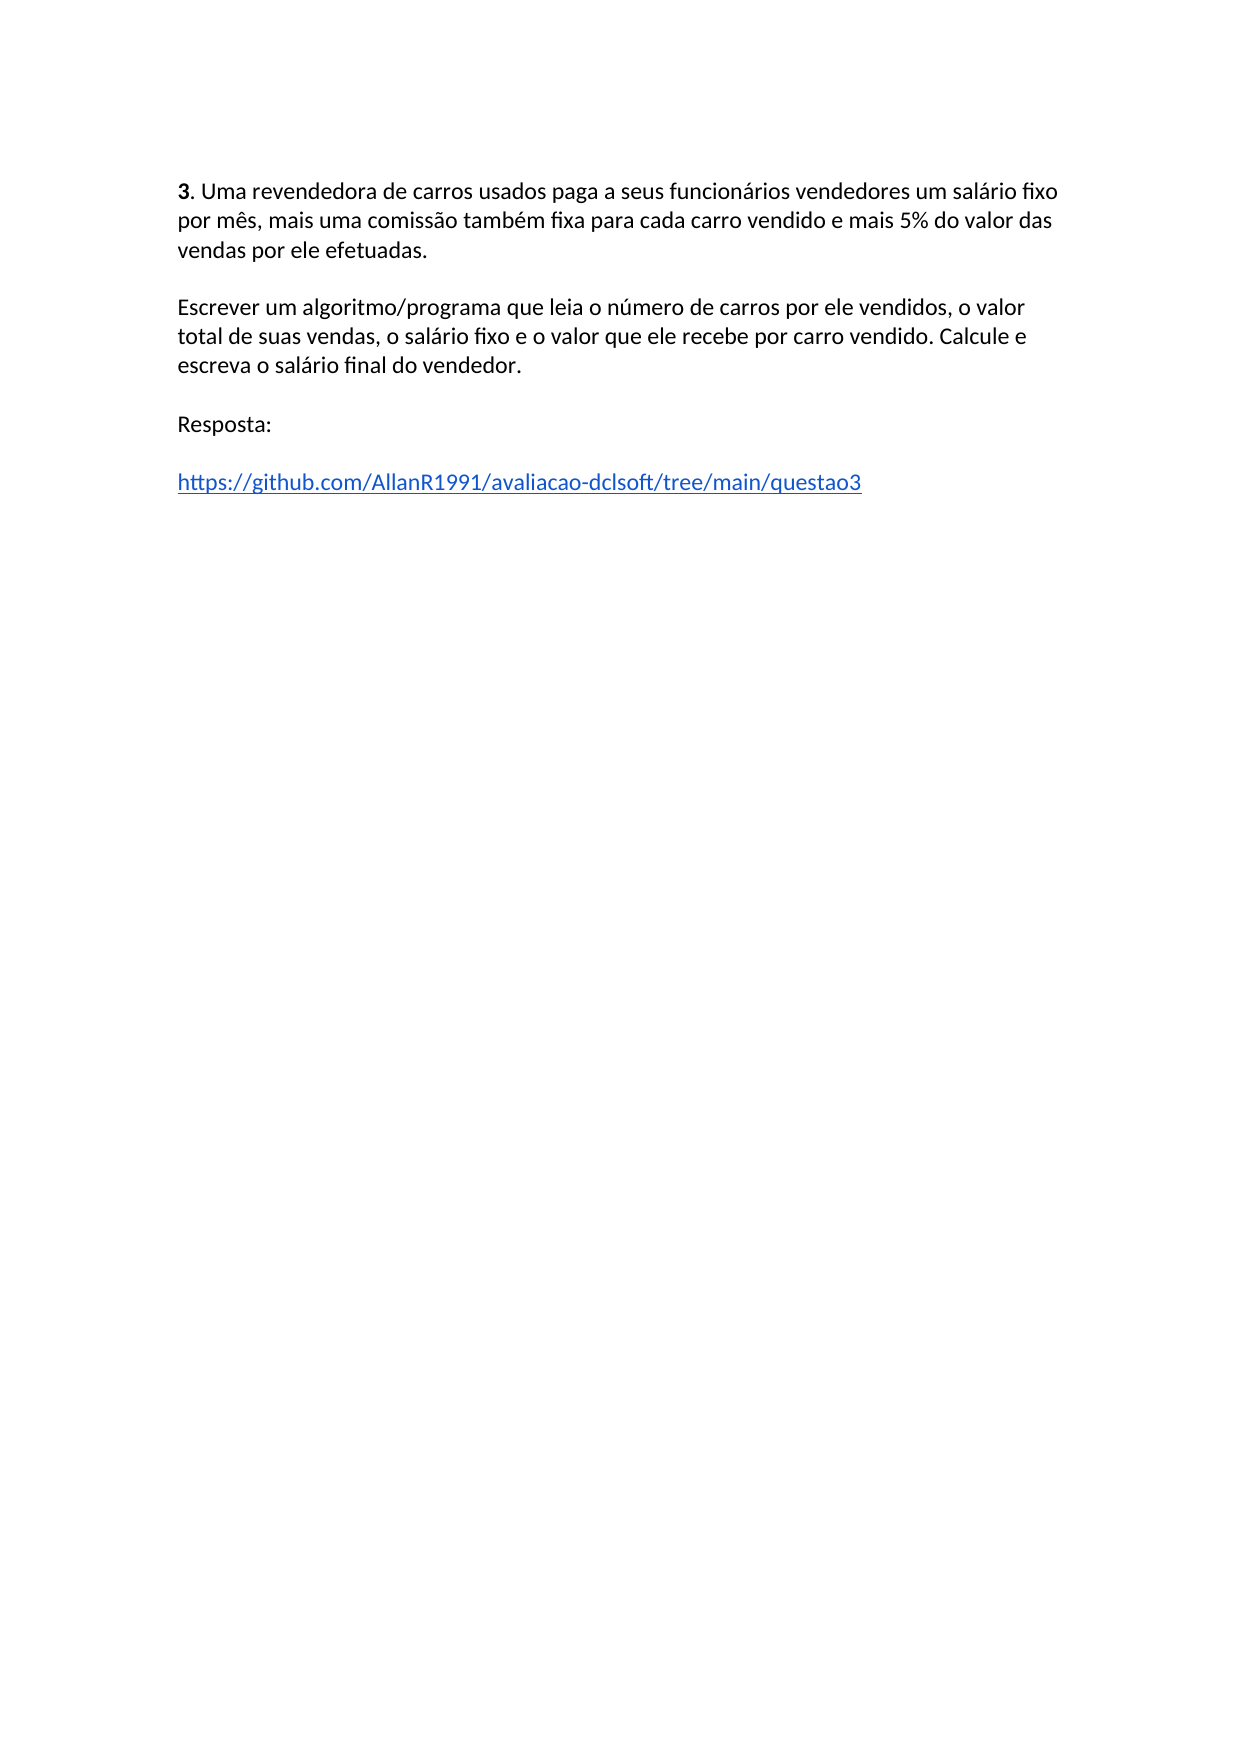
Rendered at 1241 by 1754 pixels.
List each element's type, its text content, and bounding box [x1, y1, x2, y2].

text Escrever um algoritmo/programa que leia o número de carros por ele vendidos, o valor total de suas vendas, o salário fixo e o valor que ele recebe por carro vendido. Calcule e escreva o salário final do vendedor. [177, 292, 1063, 379]
text 3. Uma revendedora de carros usados paga a seus funcionários vendedores um salário fixo por mês, mais uma comissão também fixa para cada carro vendido e mais 5% do valor das vendas por ele efetuadas. [177, 176, 1063, 264]
text Resposta: https://github.com/AllanR1991/avaliacao-dclsoft/tree/main/questao3 [177, 379, 1063, 497]
